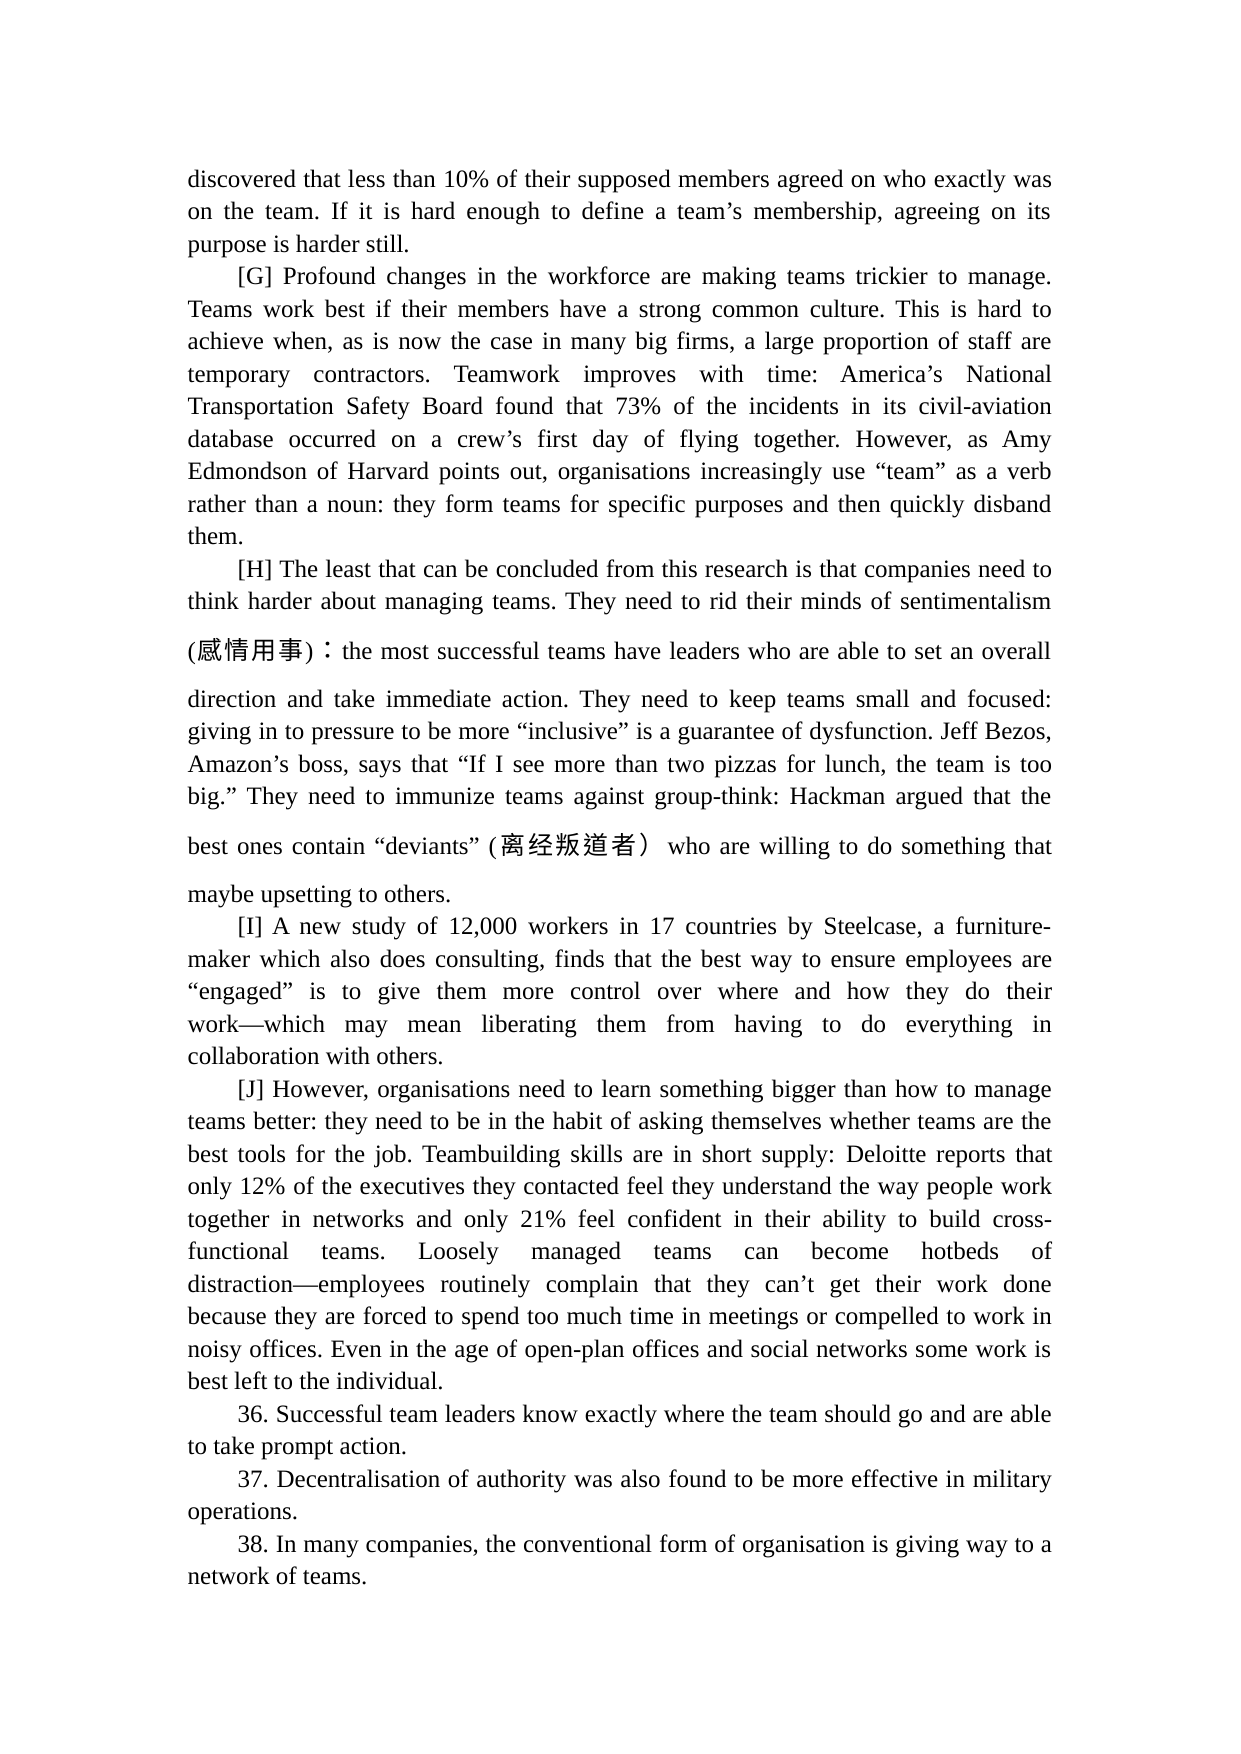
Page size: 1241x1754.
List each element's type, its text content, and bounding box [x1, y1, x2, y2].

text 37. Decentralisation of authority was also found to be more effective in military operations. [187, 1462, 1053, 1527]
text 36. Successful team leaders know exactly where the team should go and are able to take prompt action. [187, 1397, 1053, 1462]
text [H] The least that can be concluded from this research is that companies need to think harder about managing teams. They need to rid their minds of sentimentalism (感情用事)：the most successful teams have leaders who are able to set an overall direction and take immediate action. They need to keep teams small and focused: giving in to pressure to be more “inclusive” is a guarantee of dysfunction. Jeff Bezos, Amazon’s boss, says that “If I see more than two pizzas for lunch, the team is too big.” They need to immunize teams against group-think: Hackman argued that the best ones contain “deviants” (离经叛道者）who are willing to do something that maybe upsetting to others. [187, 552, 1053, 909]
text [187, 162, 1053, 259]
text 38. In many companies, the conventional form of organisation is giving way to a network of teams. [187, 1527, 1053, 1592]
text [I] A new study of 12,000 workers in 17 countries by Steelcase, a furniture-maker which also does consulting, finds that the best way to ensure employees are “engaged” is to give them more control over where and how they do their work―which may mean liberating them from having to do everything in collaboration with others. [187, 909, 1053, 1072]
text [J] However, organisations need to learn something bigger than how to manage teams better: they need to be in the habit of asking themselves whether teams are the best tools for the job. Teambuilding skills are in short supply: Deloitte reports that only 12% of the executives they contacted feel they understand the way people work together in networks and only 21% feel confident in their ability to build cross-functional teams. Loosely managed teams can become hotbeds of distraction―employees routinely complain that they can’t get their work done because they are forced to spend too much time in meetings or compelled to work in noisy offices. Even in the age of open-plan offices and social networks some work is best left to the individual. [187, 1072, 1053, 1397]
text [G] Profound changes in the workforce are making teams trickier to manage. Teams work best if their members have a strong common culture. This is hard to achieve when, as is now the case in many big firms, a large proportion of staff are temporary contractors. Teamwork improves with time: America’s National Transportation Safety Board found that 73% of the incidents in its civil-aviation database occurred on a crew’s first day of flying together. However, as Amy Edmondson of Harvard points out, organisations increasingly use “team” as a verb rather than a noun: they form teams for specific purposes and then quickly disband them. [187, 259, 1053, 552]
